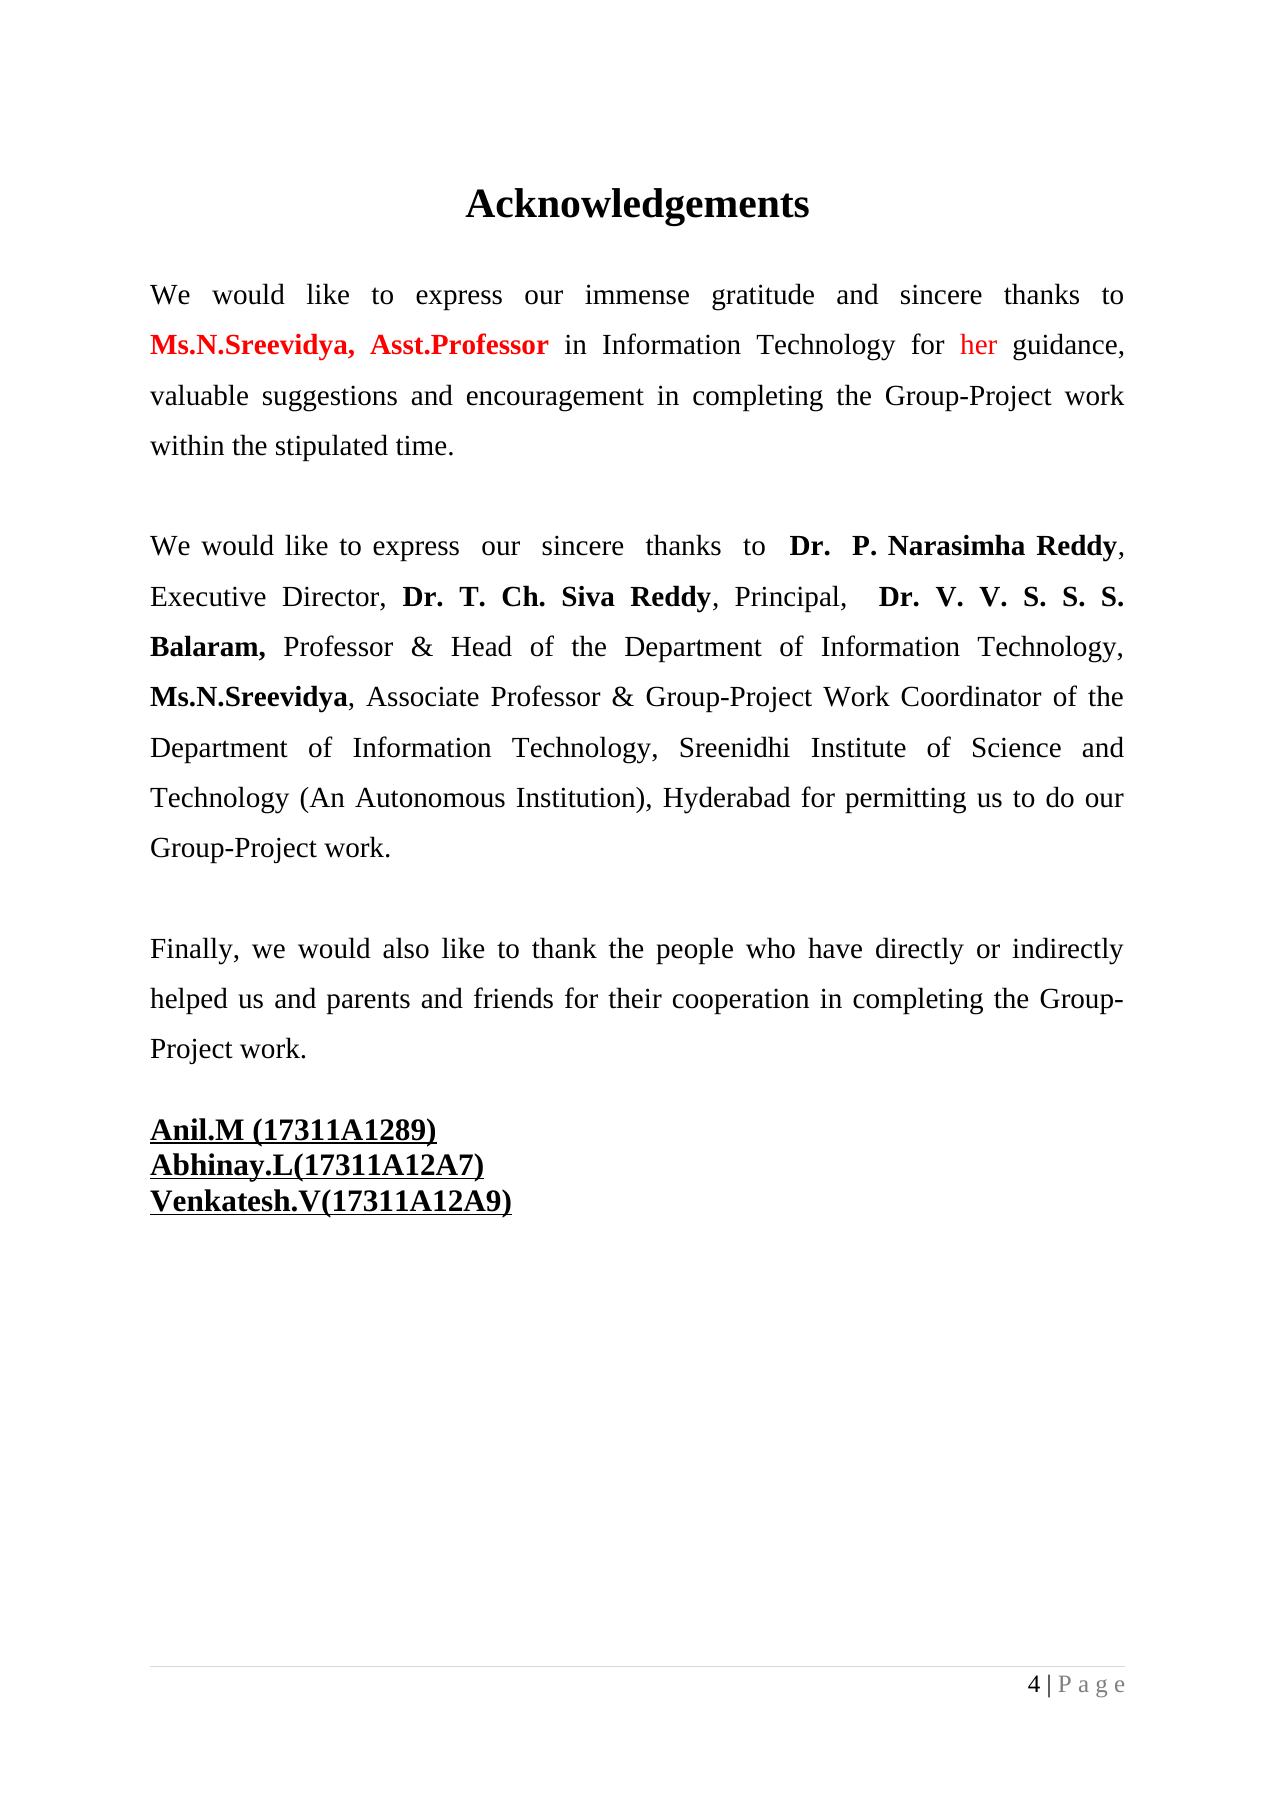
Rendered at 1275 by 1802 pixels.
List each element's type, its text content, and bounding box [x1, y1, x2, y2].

text Acknowledgements [150, 179, 1125, 227]
text Anil.M (17311A1289) [150, 1111, 1125, 1147]
text Venkatesh.V(17311A12A9) [150, 1183, 1125, 1218]
text We would like to express our sincere thanks to Dr. P. Narasimha Reddy, Executive Director, Dr. T. Ch. Siva Reddy, Principal, Dr. V. V. S. S. S. Balaram, Professor & Head of the Department of Information Technology, Ms.N.Sreevidya, Associate Professor & Group-Project Work Coordinator of the Department of Information Technology, Sreenidhi Institute of Science and Technology (An Autonomous Institution), Hyderabad for permitting us to do our Group-Project work. [150, 528, 1125, 864]
text Abhinay.L(17311A12A7) [150, 1147, 1125, 1183]
text We would like to express our immense gratitude and sincere thanks to Ms.N.Sreevidya, Asst.Professor in Information Technology for her guidance, valuable suggestions and encouragement in completing the Group-Project work within the stipulated time. [150, 277, 1125, 461]
text Finally, we would also like to thank the people who have directly or indirectly helped us and parents and friends for their cooperation in completing the Group-Project work. [150, 931, 1125, 1065]
